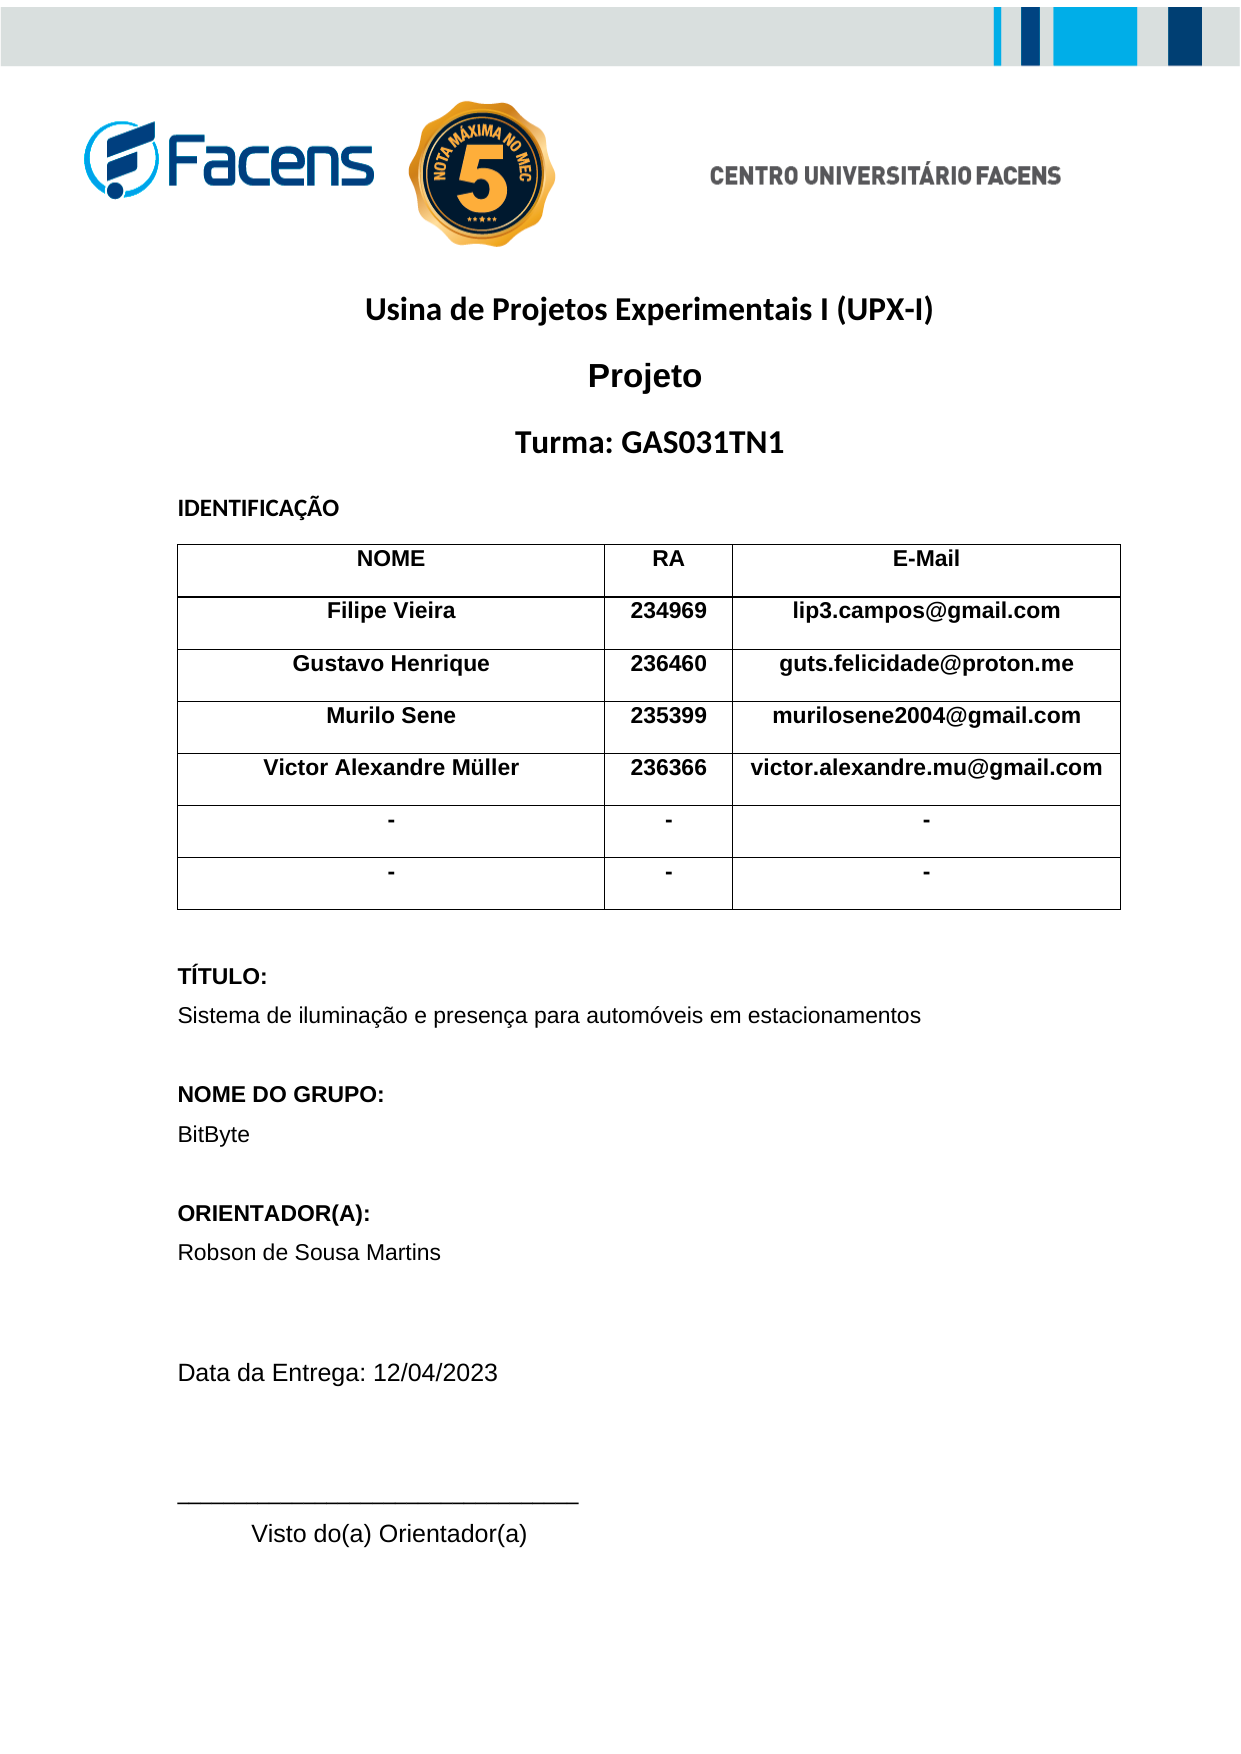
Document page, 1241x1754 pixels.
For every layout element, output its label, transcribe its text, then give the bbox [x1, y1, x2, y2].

table_cell - [605, 806, 732, 857]
table_header E-Mail [733, 545, 1120, 596]
table_cell 236460 [605, 650, 732, 701]
table_cell guts.felicidade@proton.me [733, 650, 1120, 701]
table_cell 234969 [605, 598, 732, 648]
text Turma: GAS031TN1 [177, 421, 1122, 461]
text TÍTULO: [177, 963, 1122, 989]
table_cell - [733, 858, 1120, 909]
text Visto do(a) Orientador(a) [177, 1519, 1122, 1548]
table_cell Gustavo Henrique [178, 650, 604, 701]
text BitByte [177, 1121, 1122, 1147]
table_cell Murilo Sene [178, 702, 604, 753]
text NOME DO GRUPO: [177, 1081, 1122, 1108]
text Projeto [177, 356, 1122, 394]
subtitle IDENTIFICAÇÃO [177, 492, 1122, 523]
table_header NOME [178, 545, 604, 596]
table_cell lip3.campos@gmail.com [733, 598, 1120, 648]
table_cell - [178, 858, 604, 909]
table_cell victor.alexandre.mu@gmail.com [733, 754, 1120, 805]
table_cell - [178, 806, 604, 857]
table_cell Filipe Vieira [178, 598, 604, 648]
table_cell murilosene2004@gmail.com [733, 702, 1120, 753]
picture [0, 7, 1241, 254]
subtitle Usina de Projetos Experimentais I (UPX-I) [177, 288, 1122, 329]
text Data da Entrega: 12/04/2023 [177, 1358, 1122, 1387]
text ___________________________________ [177, 1480, 1122, 1506]
table_cell - [605, 858, 732, 909]
table_header RA [605, 545, 732, 596]
table_cell 235399 [605, 702, 732, 753]
table_cell Victor Alexandre Müller [178, 754, 604, 805]
text ORIENTADOR(A): [177, 1200, 1122, 1226]
text Robson de Sousa Martins [177, 1239, 1122, 1266]
text Sistema de iluminação e presença para automóveis em estacionamentos [177, 1002, 1122, 1029]
table_cell - [733, 806, 1120, 857]
table_cell 236366 [605, 754, 732, 805]
